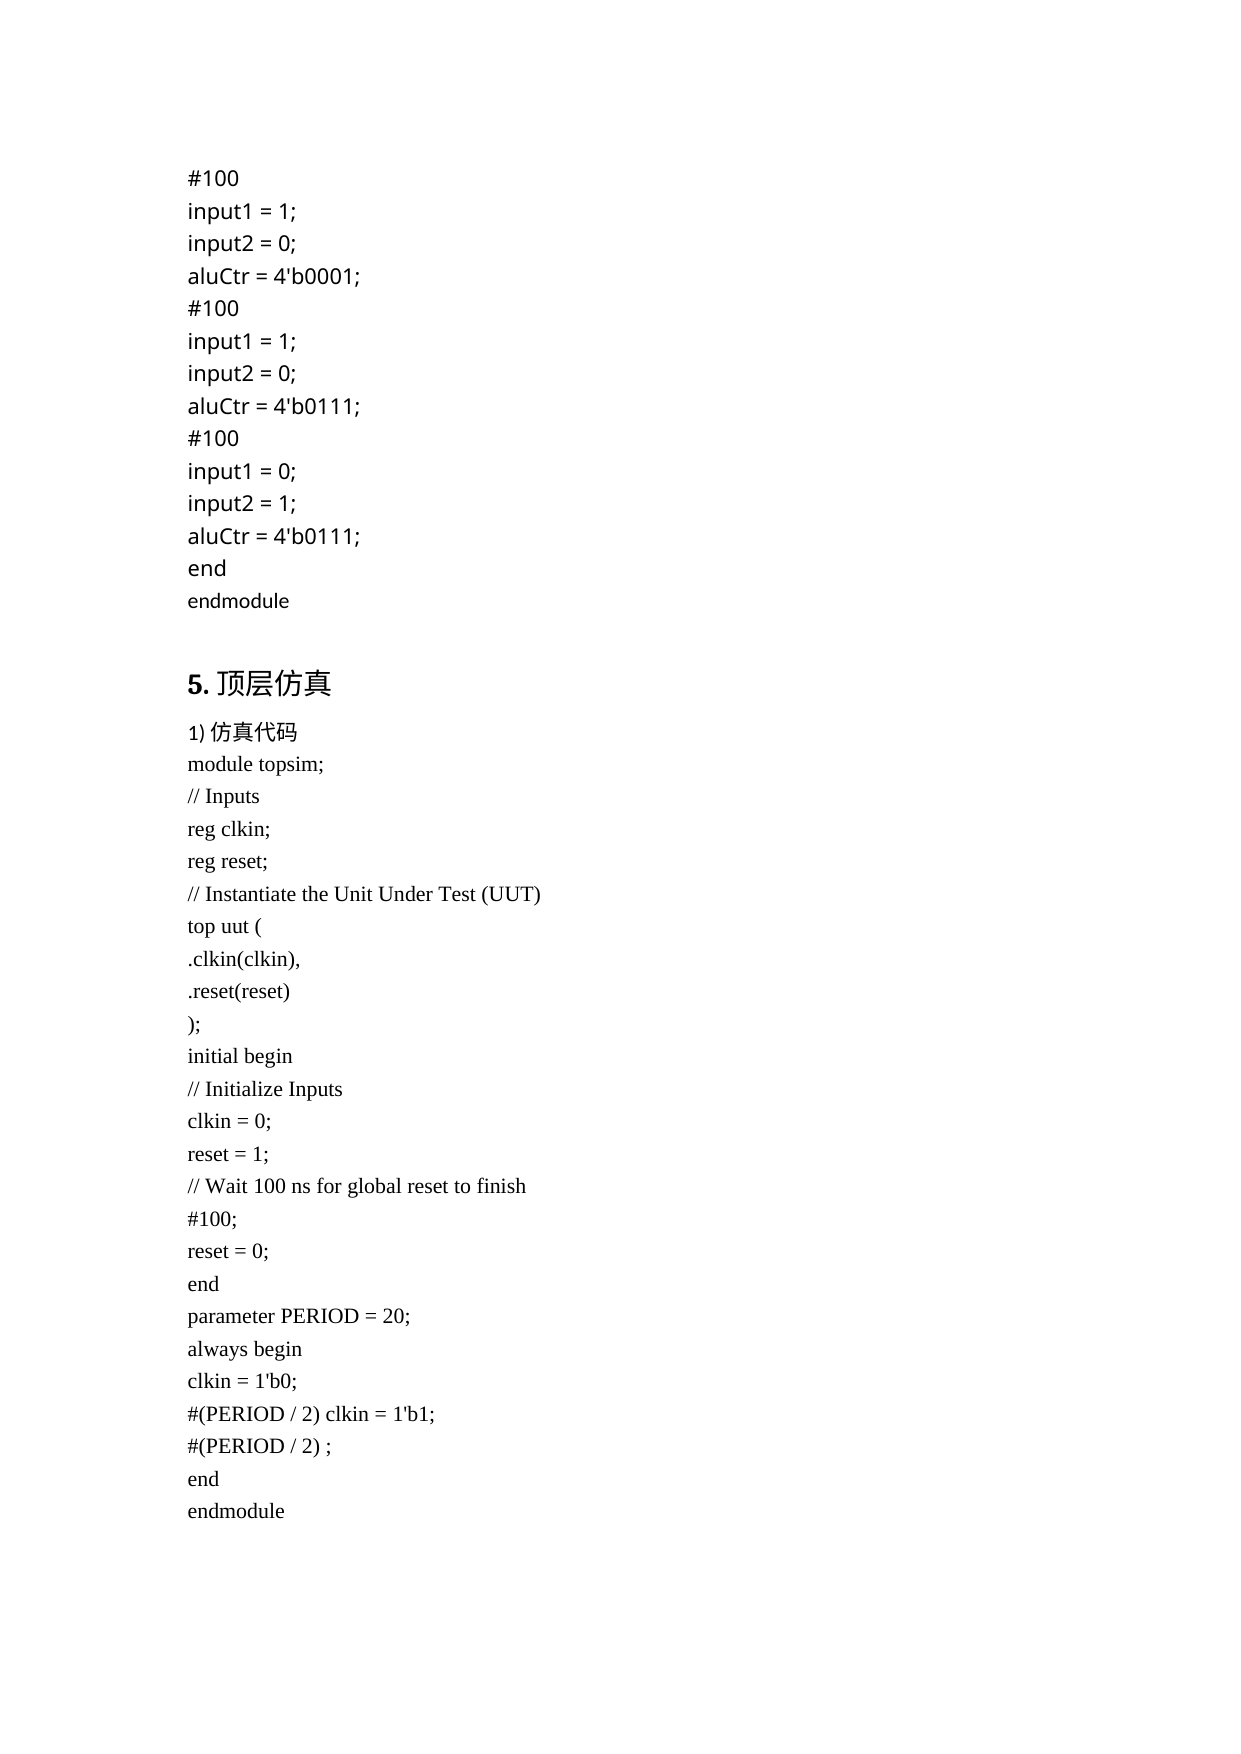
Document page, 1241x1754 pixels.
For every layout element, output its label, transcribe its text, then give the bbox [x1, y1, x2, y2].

text 5. 顶层仿真 [187, 649, 1053, 714]
text 1) 仿真代码 [187, 714, 1053, 747]
table_header module topsim; // Inputs reg clkin; reg reset; // Instantiate the Unit Under Test (UUT) top uut ( .clkin(clkin), .reset(reset) ); initial begin // Initialize Inputs clkin = 0; reset = 1; // Wait 100 ns for global reset to finish #100; reset = 0; end parameter PERIOD = 20; always begin clkin = 1'b0; #(PERIOD / 2) clkin = 1'b1; #(PERIOD / 2) ; end endmodule [176, 747, 601, 1527]
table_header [176, 162, 572, 617]
